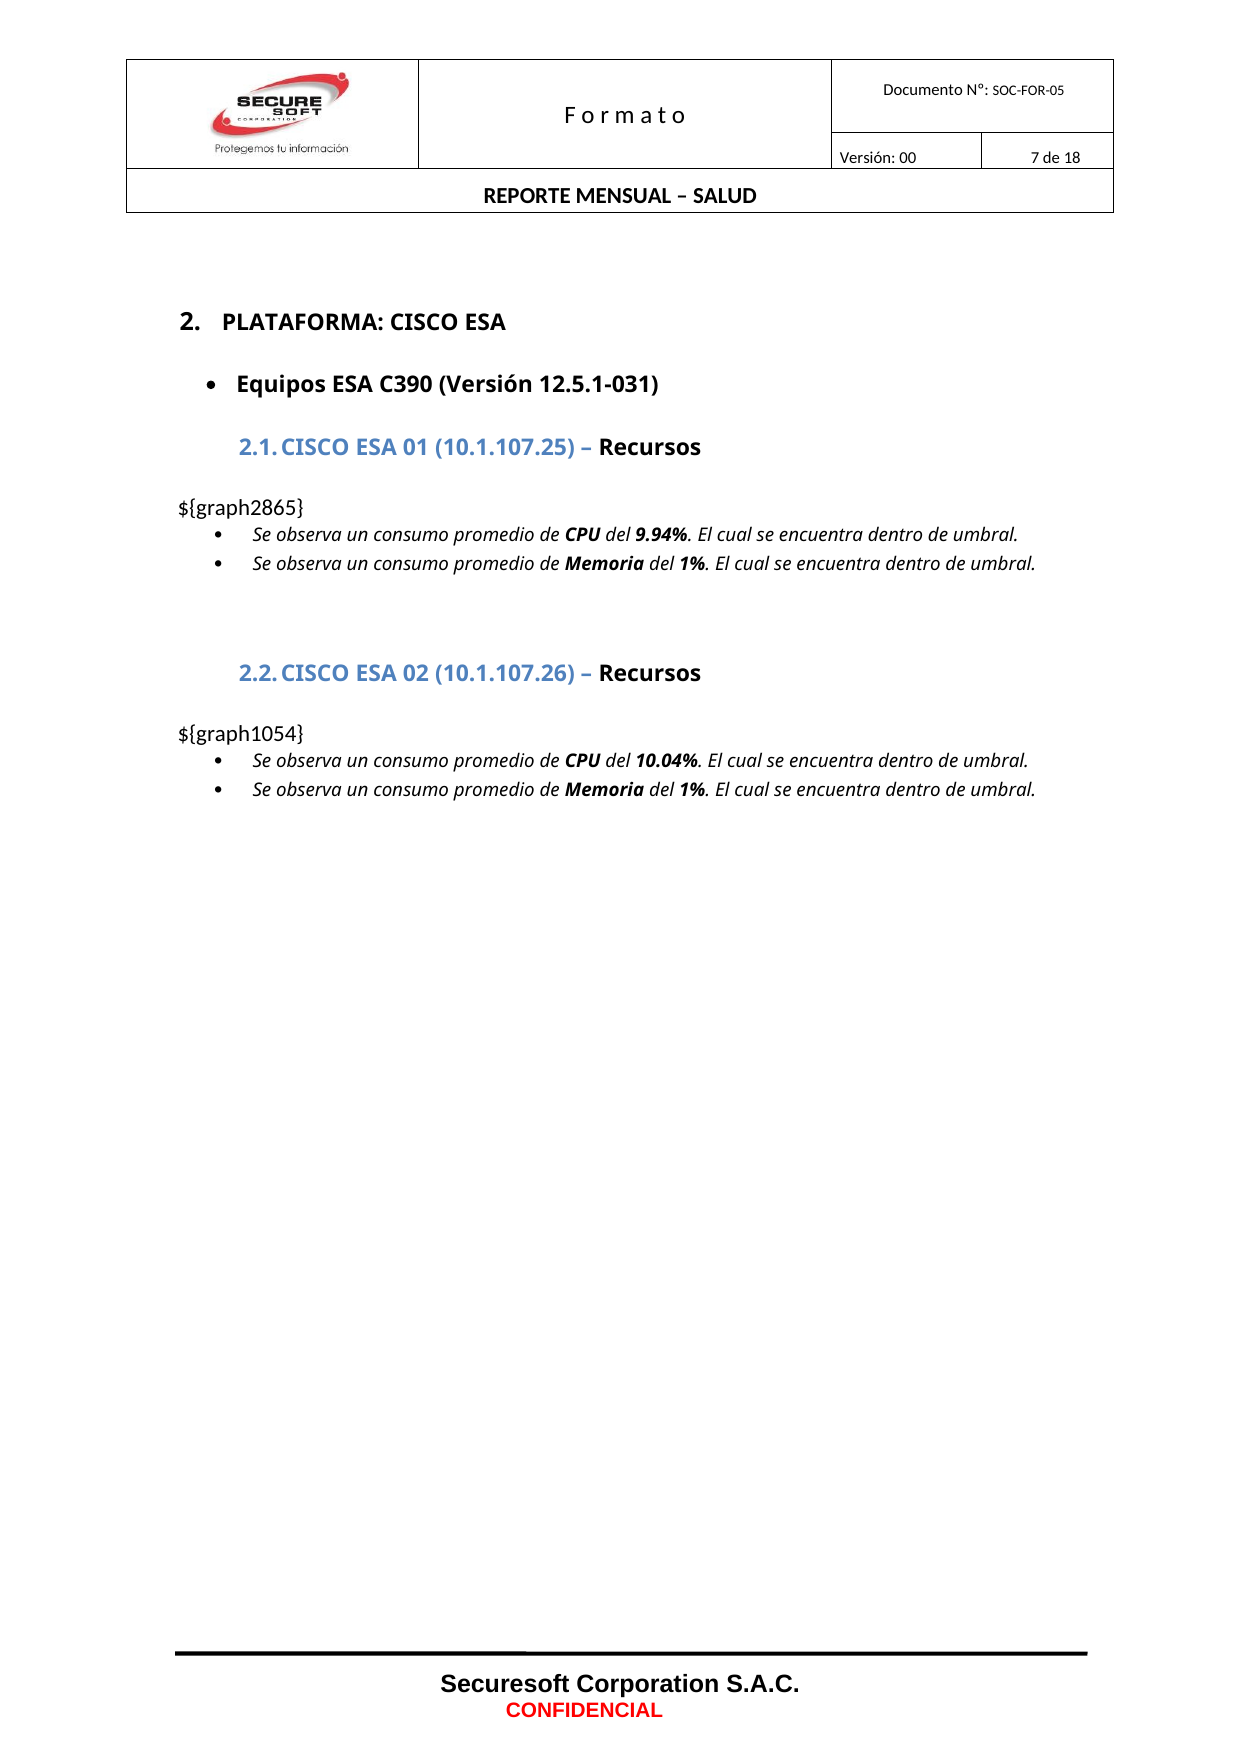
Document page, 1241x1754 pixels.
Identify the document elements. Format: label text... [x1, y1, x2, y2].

subtitle CISCO ESA 02 (10.1.107.26) – Recursos [238, 657, 1063, 688]
list Se observa un consumo promedio de CPU del 10.04%. El cual se encuentra dentro de umbral. [215, 747, 1063, 773]
text ${graph1054} [177, 719, 1063, 747]
subtitle CISCO ESA 01 (10.1.107.25) – Recursos [238, 431, 1063, 462]
text ${graph2865} [177, 493, 1063, 521]
list Equipos ESA C390 (Versión 12.5.1-031) [207, 368, 1063, 400]
list Se observa un consumo promedio de Memoria del 1%. El cual se encuentra dentro de umbral. [215, 776, 1063, 802]
subtitle PLATAFORMA: CISCO ESA [179, 303, 1063, 337]
picture [195, 60, 367, 163]
list Se observa un consumo promedio de Memoria del 1%. El cual se encuentra dentro de umbral. [215, 551, 1063, 576]
list Se observa un consumo promedio de CPU del 9.94%. El cual se encuentra dentro de umbral. [215, 521, 1063, 547]
